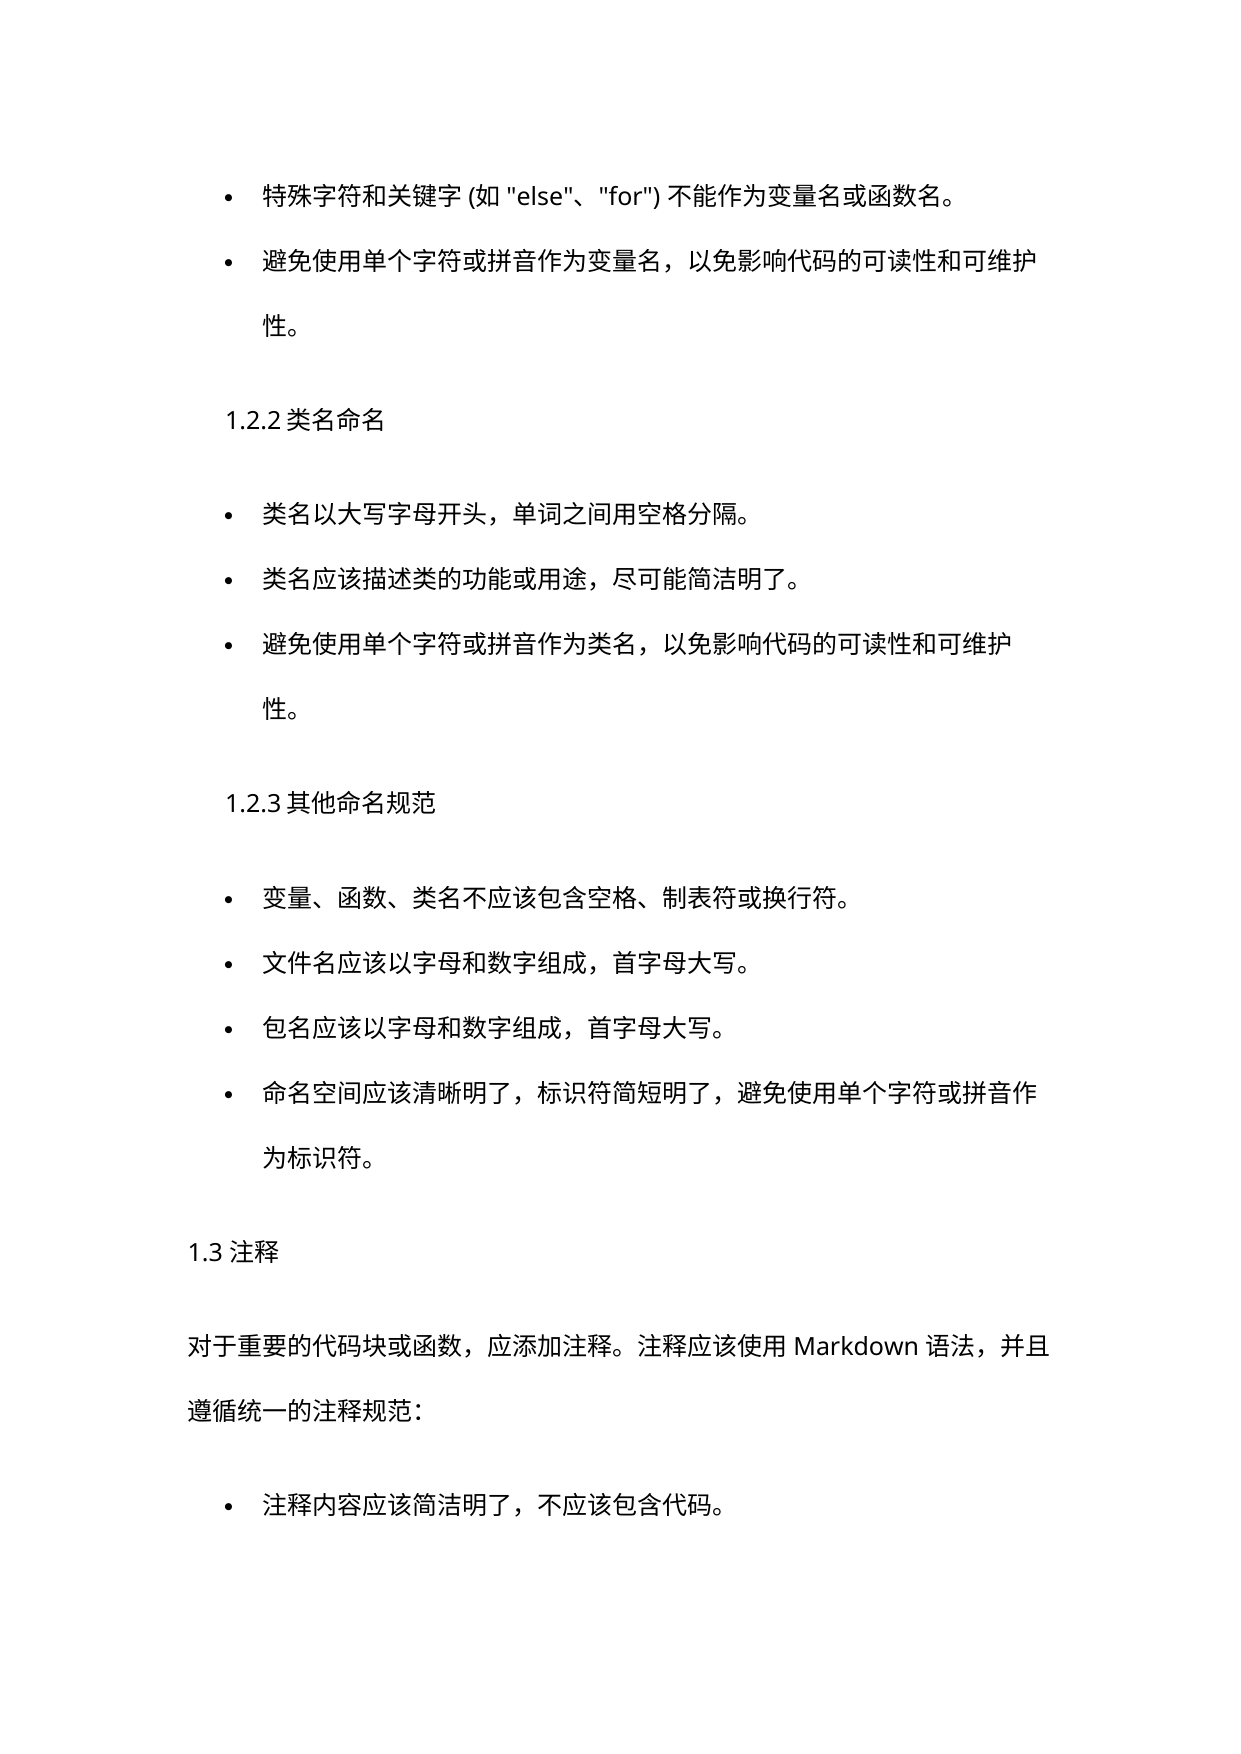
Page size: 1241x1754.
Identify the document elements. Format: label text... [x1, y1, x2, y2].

list 包名应该以字母和数字组成，首字母大写。 [225, 1234, 1053, 1299]
list 类名以大写字母开头，单词之间用空格分隔。 [225, 604, 1053, 669]
list 类名应该描述类的功能或用途，尽可能简洁明了。 [225, 698, 1053, 763]
list 避免使用单个字符或拼音作为变量名，以免影响代码的可读性和可维护性。 [225, 350, 1053, 480]
list 命名空间应该清晰明了，标识符简短明了，避免使用单个字符或拼音作为标识符。 [225, 1328, 1053, 1458]
list 避免使用单个字符或拼音作为类名，以免影响代码的可读性和可维护性。 [225, 792, 1053, 922]
list 变量名以小写字母开头，单词之间用下划线分隔，首字母大写。 [225, 162, 1053, 227]
text 1.2.3其他命名规范 [225, 951, 1053, 1016]
list 特殊字符和关键字 (如 "else"、"for") 不能作为变量名或函数名。 [225, 256, 1053, 321]
list 文件名应该以字母和数字组成，首字母大写。 [225, 1139, 1053, 1204]
list 变量、函数、类名不应该包含空格、制表符或换行符。 [225, 1045, 1053, 1110]
text 1.3 注释 [187, 1487, 1053, 1552]
text 1.2.2类名命名 [225, 509, 1053, 574]
